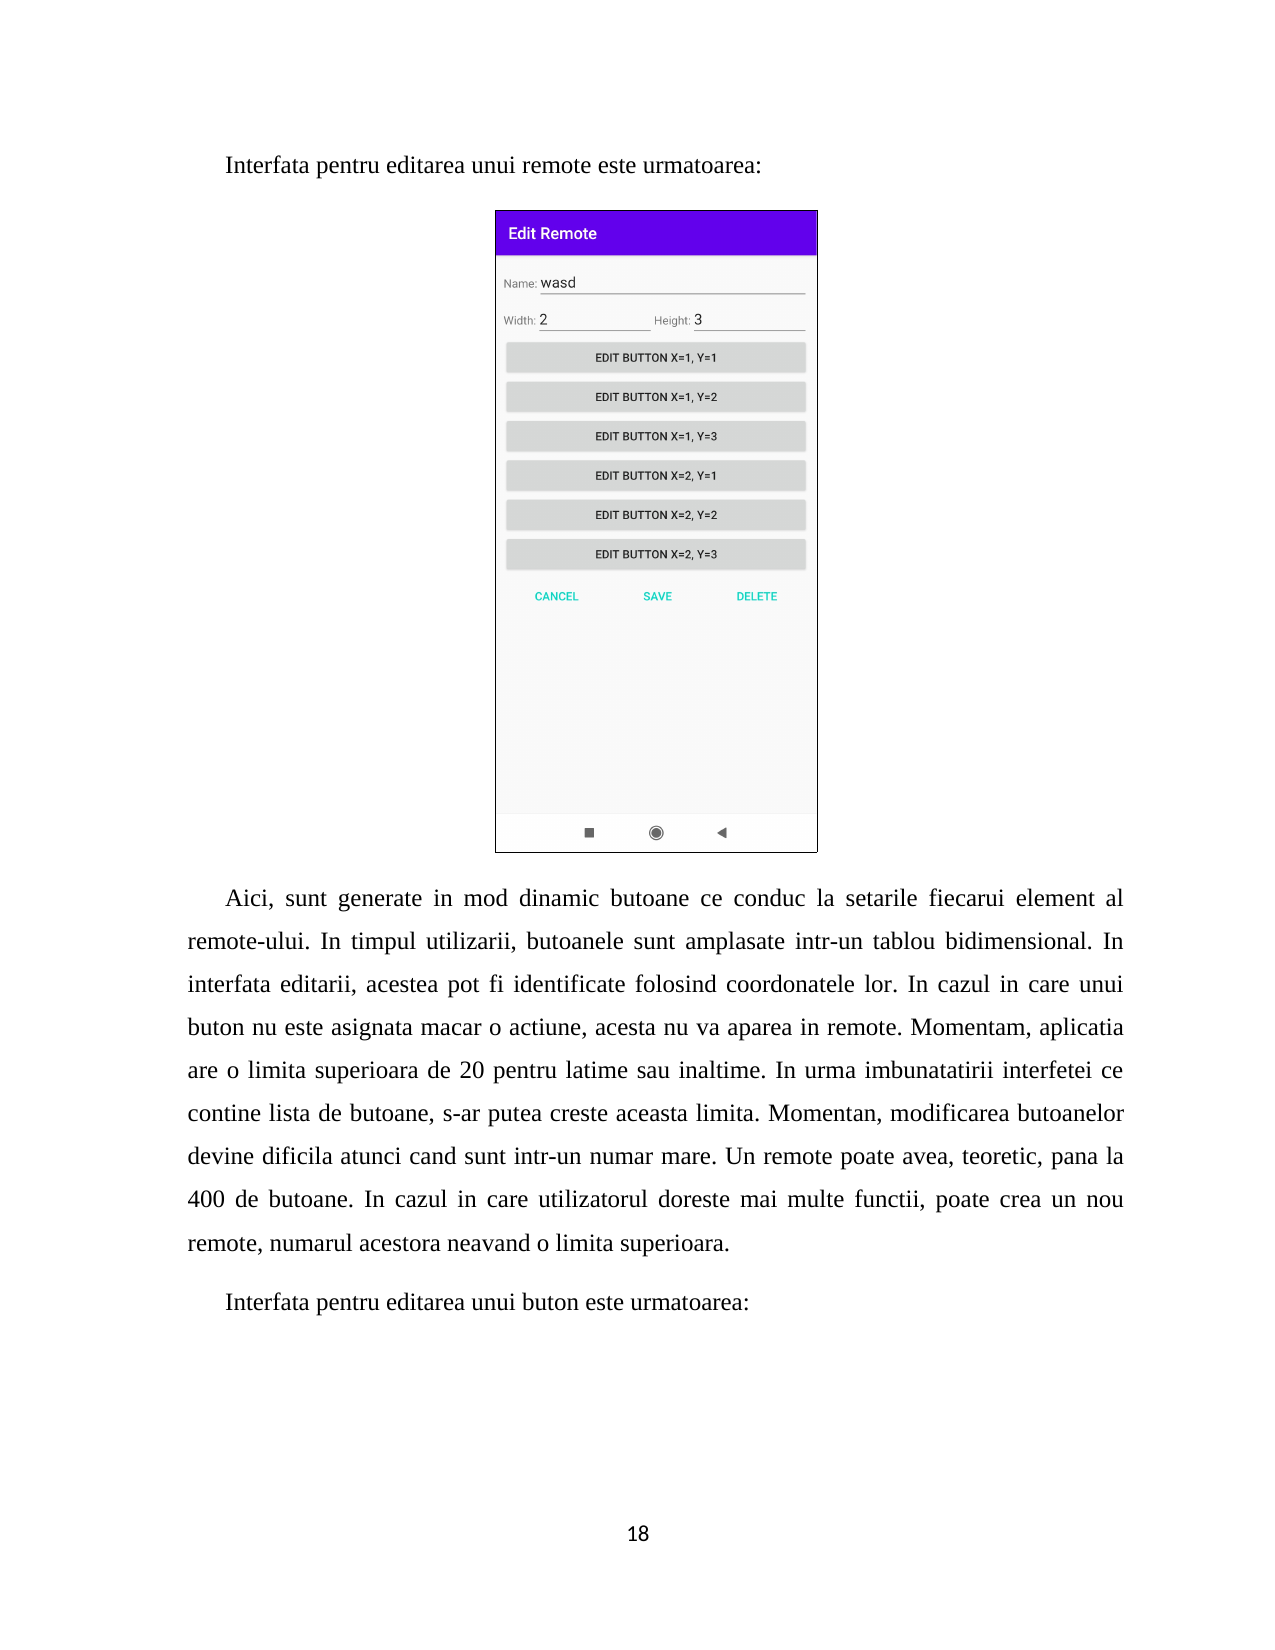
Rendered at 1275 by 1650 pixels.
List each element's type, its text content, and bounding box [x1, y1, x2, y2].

text Aici, sunt generate in mod dinamic butoane ce conduc la setarile fiecarui element al remote-ului. In timpul utilizarii, butoanele sunt amplasate intr-un tablou bidimensional. In interfata editarii, acestea pot fi identificate folosind coordonatele lor. In cazul in care unui buton nu este asignata macar o actiune, acesta nu va aparea in remote. Momentam, aplicatia are o limita superioara de 20 pentru latime sau inaltime. In urma imbunatatirii interfetei ce contine lista de butoane, s-ar putea creste aceasta limita. Momentan, modificarea butoanelor devine dificila atunci cand sunt intr-un numar mare. Un remote poate avea, teoretic, pana la 400 de butoane. In cazul in care utilizatorul doreste mai multe functii, poate crea un nou remote, numarul acestora neavand o limita superioara. [187, 883, 1125, 1256]
text Interfata pentru editarea unui remote este urmatoarea: [187, 150, 1125, 179]
picture [496, 211, 817, 852]
text Interfata pentru editarea unui buton este urmatoarea: [187, 1287, 1125, 1316]
